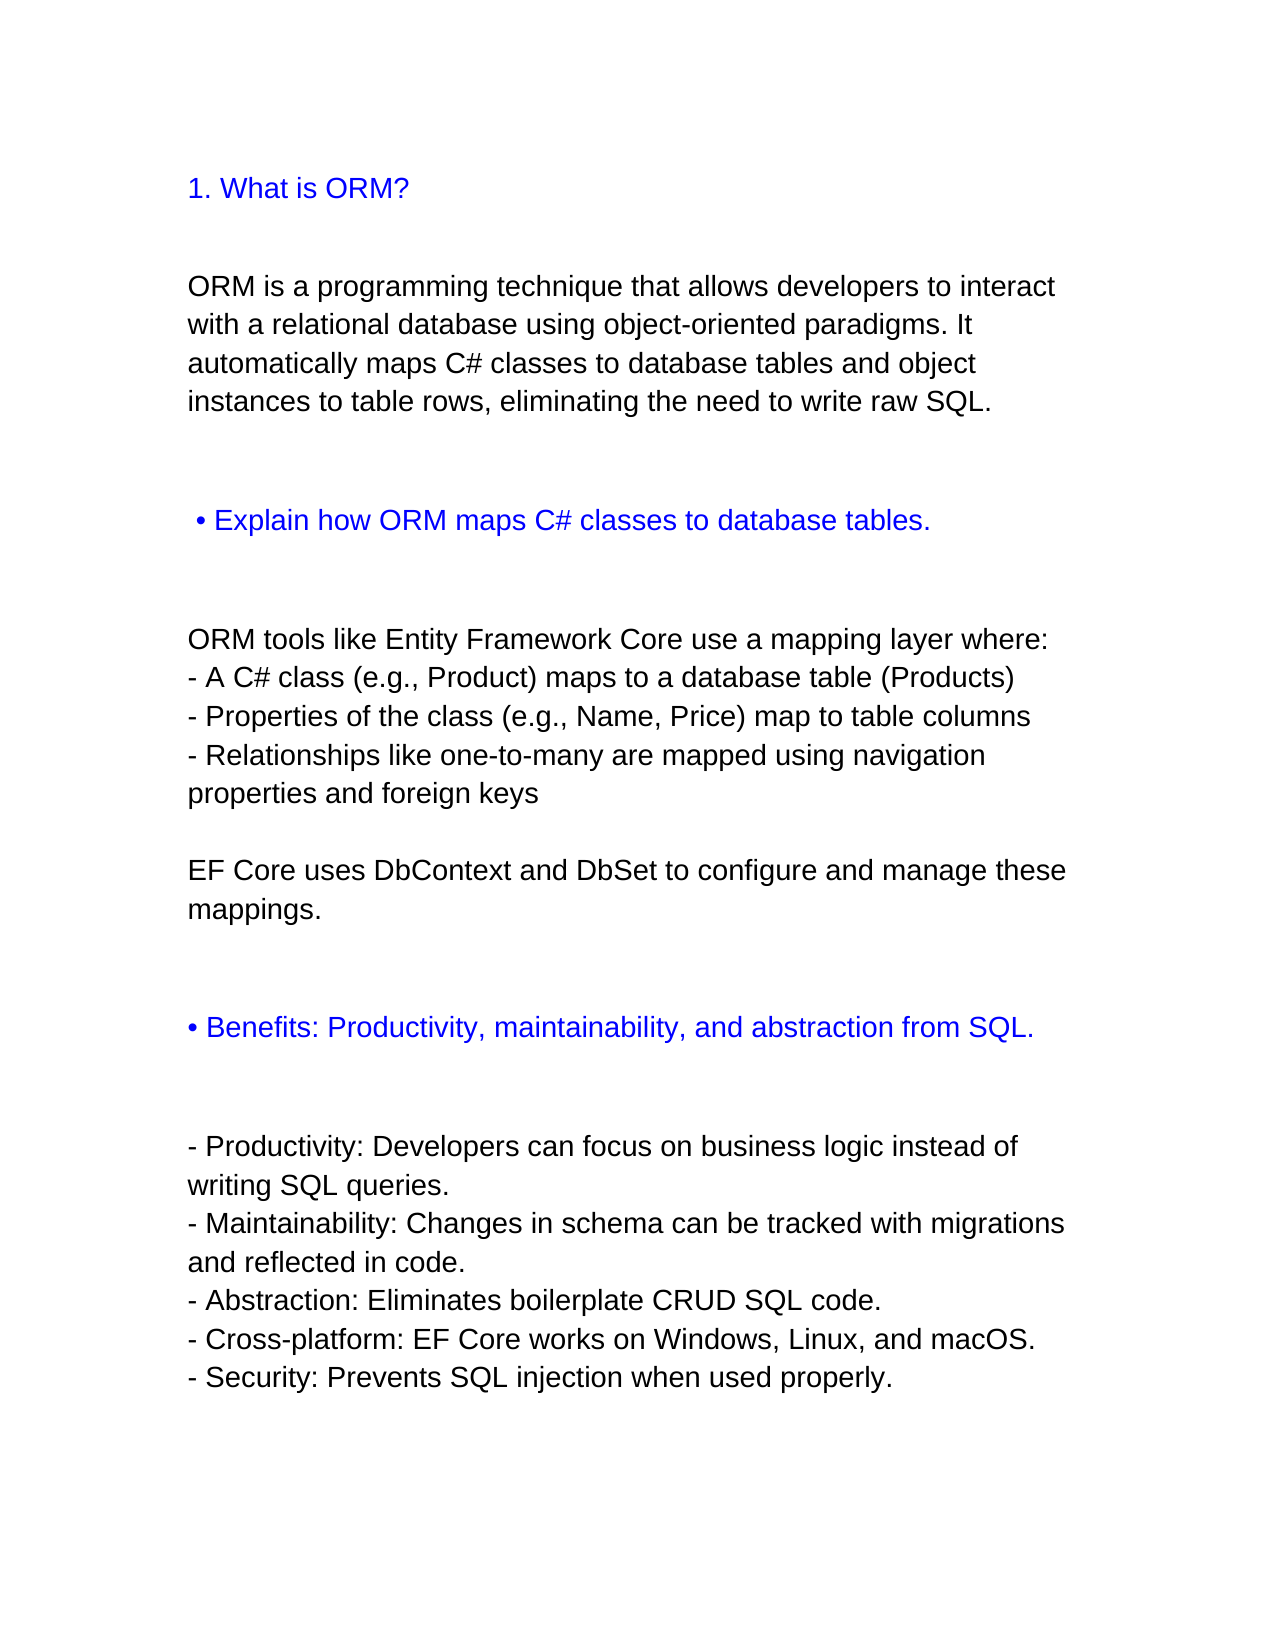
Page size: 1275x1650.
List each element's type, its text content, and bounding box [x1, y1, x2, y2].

subtitle What is ORM? [187, 171, 1087, 204]
text ORM tools like Entity Framework Core use a mapping layer where: - A C# class (e.g., Product) maps to a database table (Products) - Properties of the class (e.g., Name, Price) map to table columns - Relationships like one-to-many are mapped using navigation properties and foreign keys EF Core uses DbContext and DbSet to configure and manage these mappings. [187, 622, 1087, 925]
text ORM is a programming technique that allows developers to interact with a relational database using object-oriented paradigms. It automatically maps C# classes to database tables and object instances to table rows, eliminating the need to write raw SQL. [187, 269, 1087, 418]
text • Explain how ORM maps C# classes to database tables. [187, 503, 1087, 537]
text • Benefits: Productivity, maintainability, and abstraction from SQL. [187, 1010, 1087, 1044]
text - Productivity: Developers can focus on business logic instead of writing SQL queries. - Maintainability: Changes in schema can be tracked with migrations and reflected in code. - Abstraction: Eliminates boilerplate CRUD SQL code. - Cross-platform: EF Core works on Windows, Linux, and macOS. - Security: Prevents SQL injection when used properly. [187, 1129, 1087, 1394]
